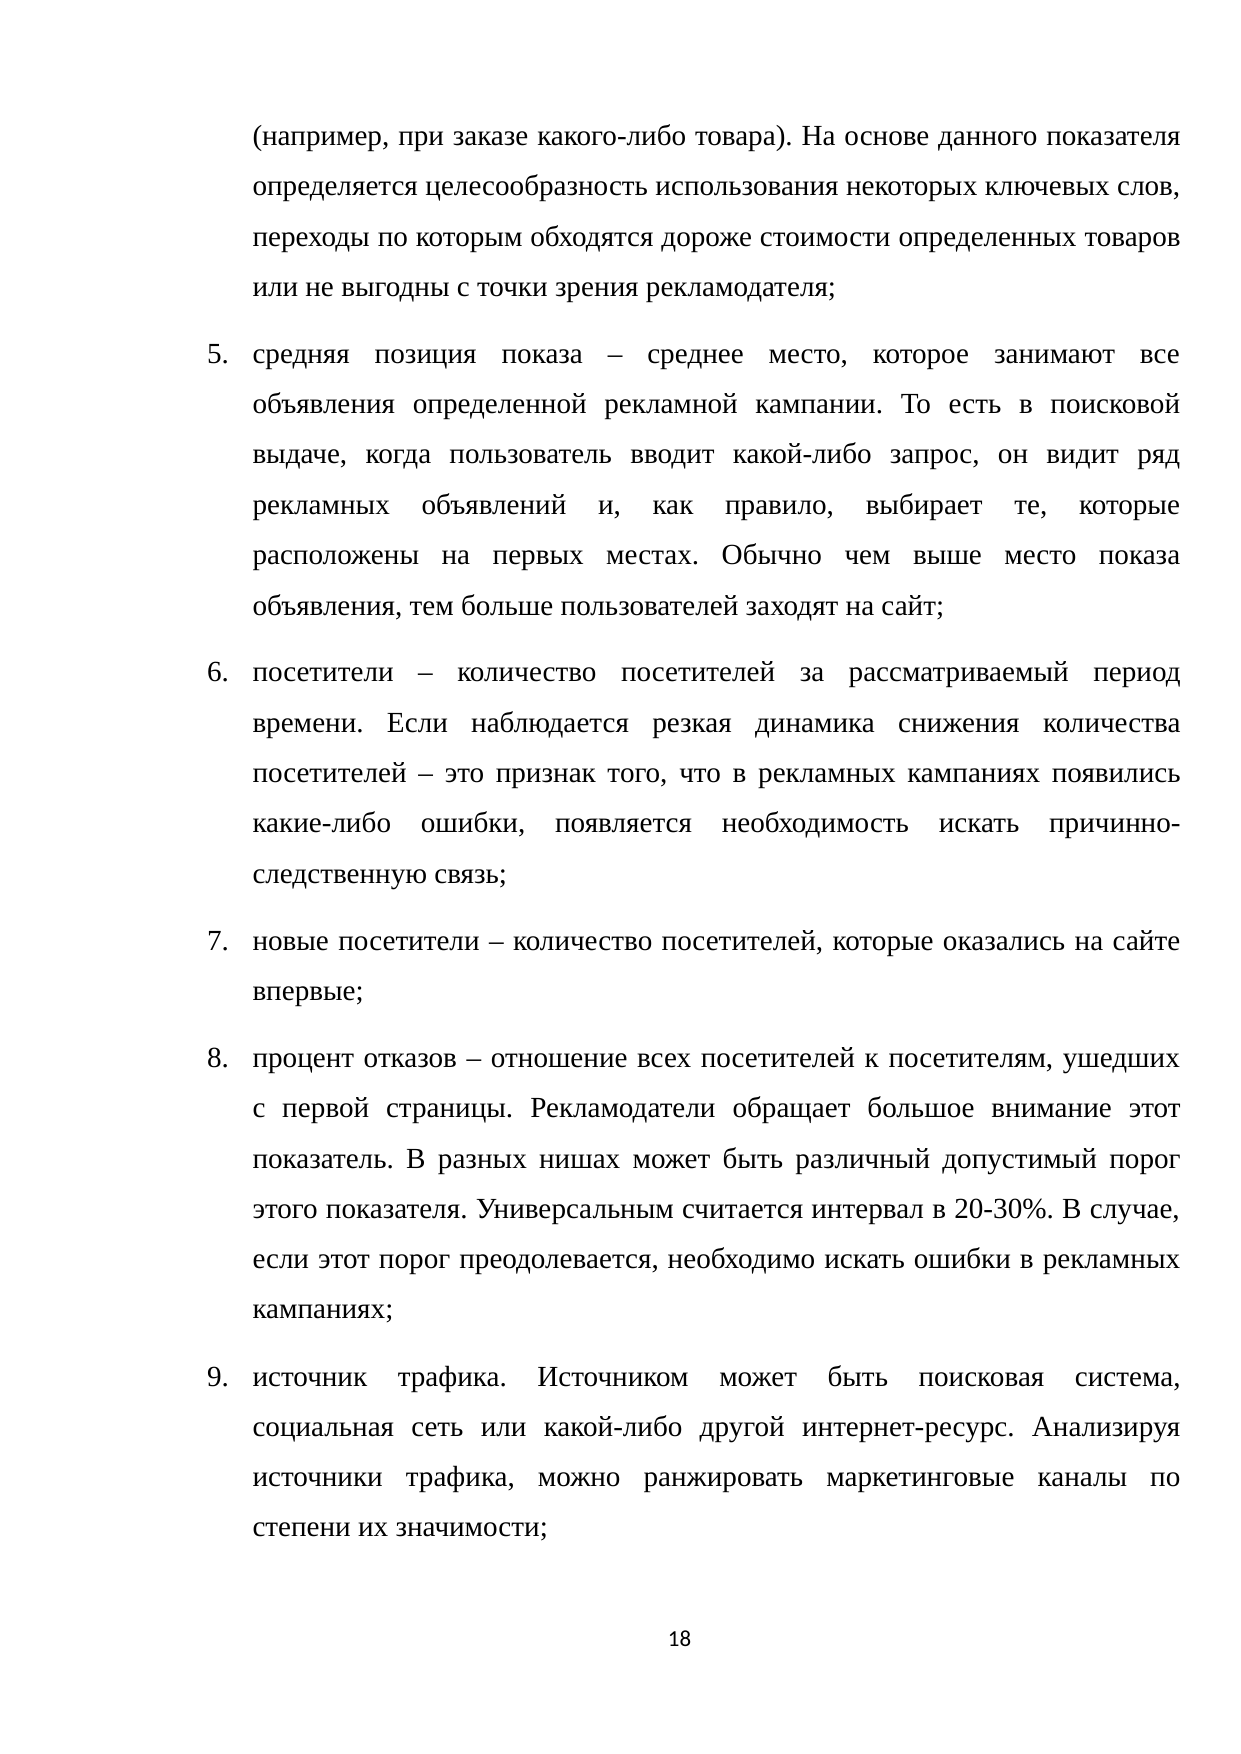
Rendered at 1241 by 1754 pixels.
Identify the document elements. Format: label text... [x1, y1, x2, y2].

list новые посетители – количество посетителей, которые оказались на сайте впервые; [207, 923, 1181, 1007]
list процент отказов – отношение всех посетителей к посетителям, ушедших с первой страницы. Рекламодатели обращает большое внимание этот показатель. В разных нишах может быть различный допустимый порог этого показателя. Универсальным считается интервал в 20-30%. В случае, если этот порог преодолевается, необходимо искать ошибки в рекламных кампаниях; [207, 1040, 1181, 1325]
list посетители – количество посетителей за рассматриваемый период времени. Если наблюдается резкая динамика снижения количества посетителей – это признак того, что в рекламных кампаниях появились какие-либо ошибки, появляется необходимость искать причинно-следственную связь; [207, 654, 1181, 889]
list средняя позиция показа – среднее место, которое занимают все объявления определенной рекламной кампании. То есть в поисковой выдаче, когда пользователь вводит какой-либо запрос, он видит ряд рекламных объявлений и, как правило, выбирает те, которые расположены на первых местах. Обычно чем выше место показа объявления, тем больше пользователей заходят на сайт; [207, 336, 1181, 621]
list источник трафика. Источником может быть поисковая система, социальная сеть или какой-либо другой интернет-ресурс. Анализируя источники трафика, можно ранжировать маркетинговые каналы по степени их значимости; [207, 1359, 1181, 1543]
